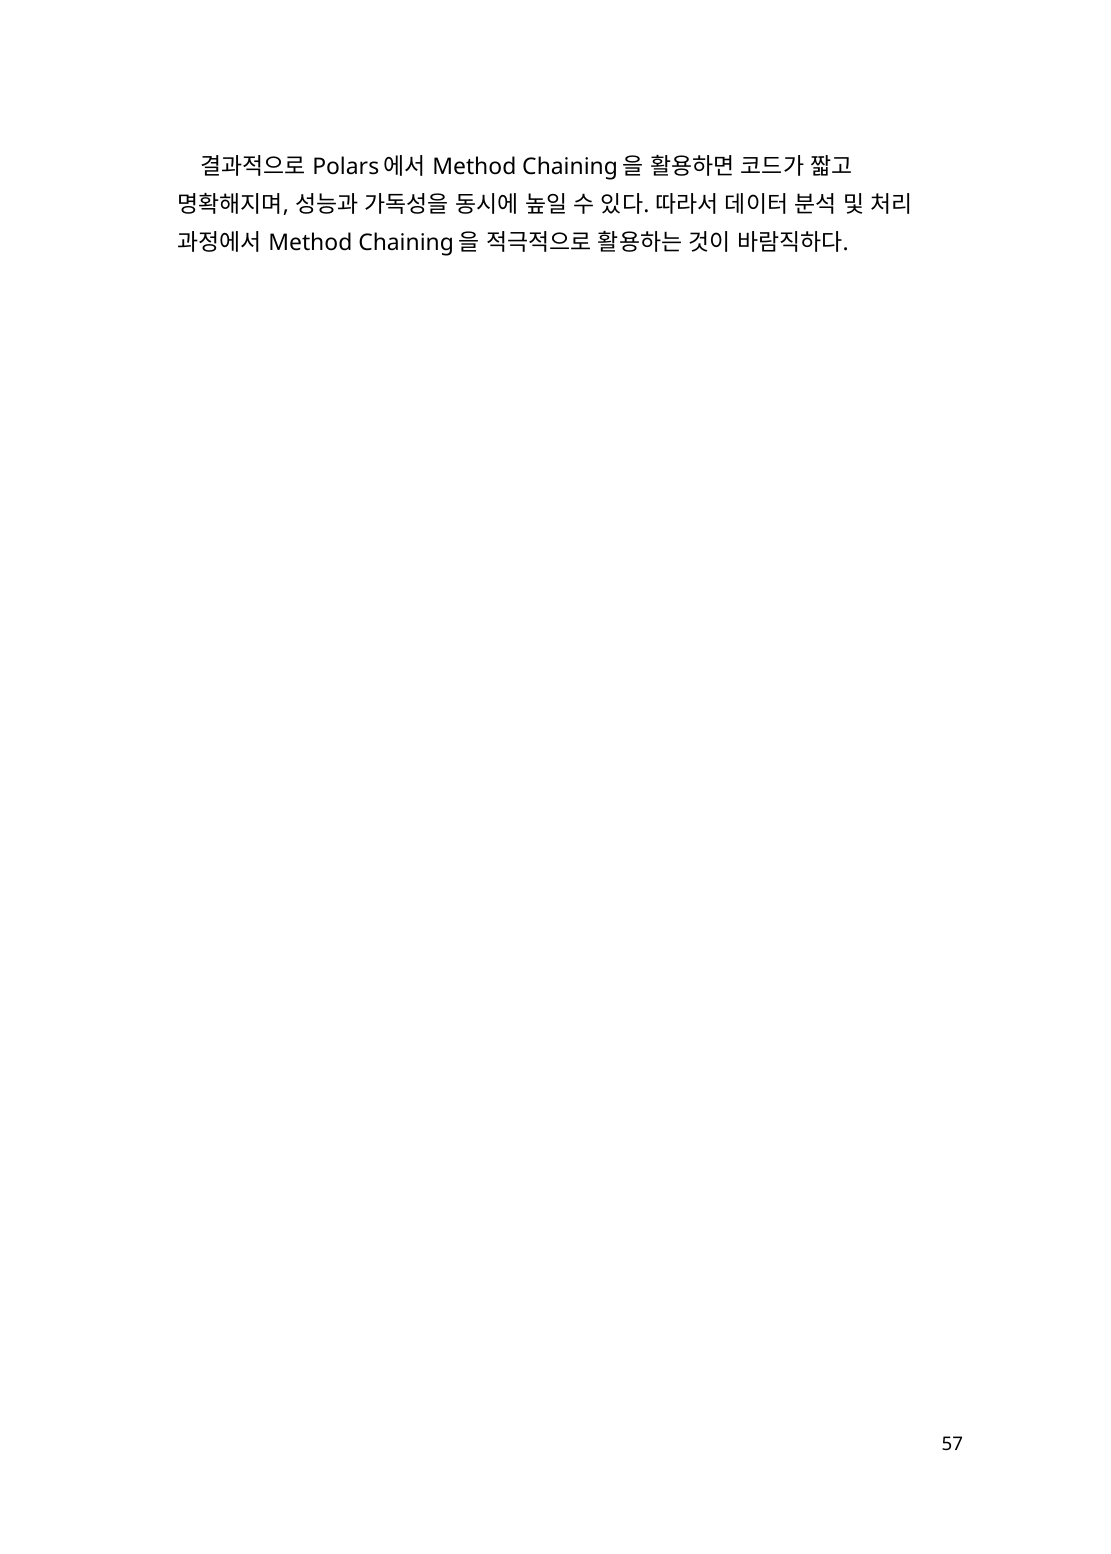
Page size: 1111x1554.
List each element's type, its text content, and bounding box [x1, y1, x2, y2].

text 결과적으로 Polars에서 Method Chaining을 활용하면 코드가 짧고 명확해지며, 성능과 가독성을 동시에 높일 수 있다. 따라서 데이터 분석 및 처리 과정에서 Method Chaining을 적극적으로 활용하는 것이 바람직하다. [177, 148, 963, 257]
